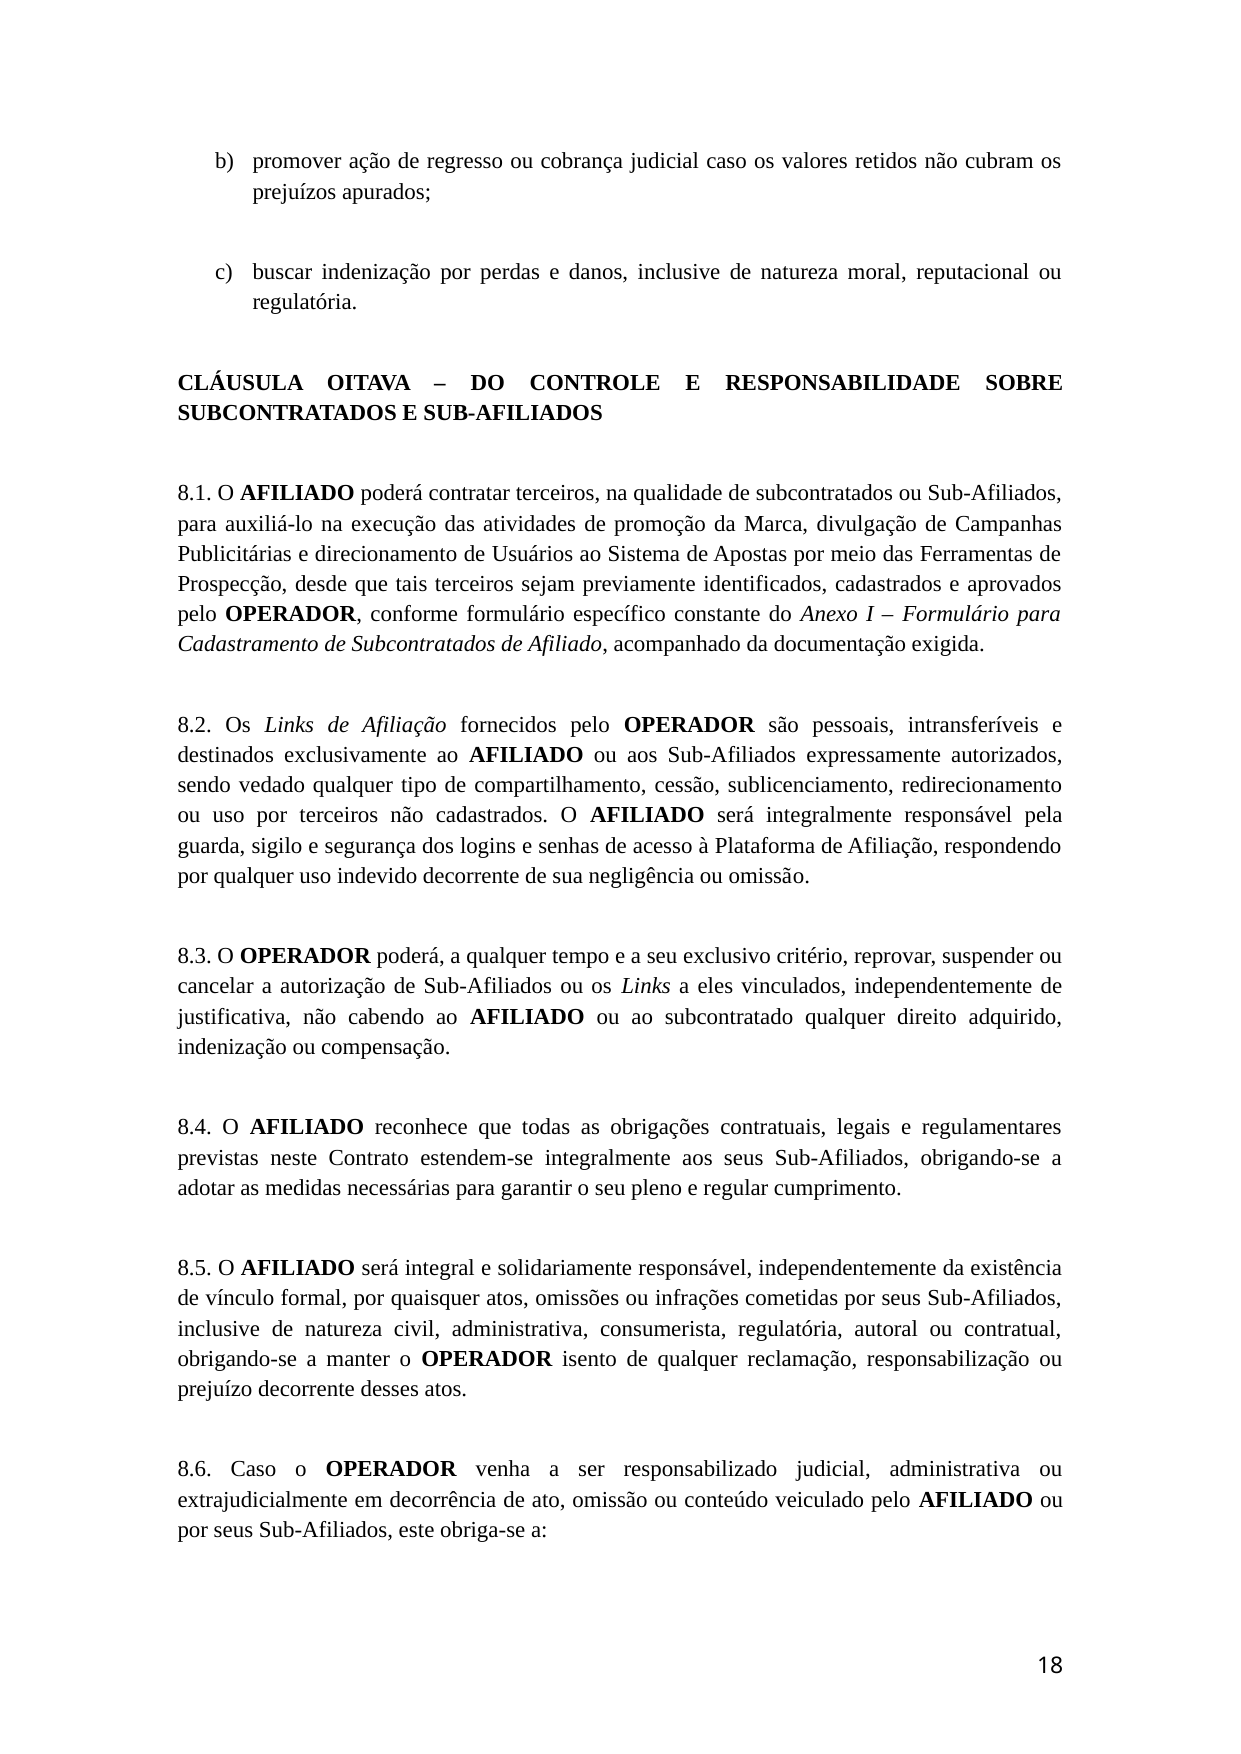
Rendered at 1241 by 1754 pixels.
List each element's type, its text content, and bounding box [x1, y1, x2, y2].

text 8.6. Caso o OPERADOR venha a ser responsabilizado judicial, administrativa ou extrajudicialmente em decorrência de ato, omissão ou conteúdo veiculado pelo AFILIADO ou por seus Sub-Afiliados, este obriga-se a: [177, 1456, 1063, 1542]
text 8.3. O OPERADOR poderá, a qualquer tempo e a seu exclusivo critério, reprovar, suspender ou cancelar a autorização de Sub-Afiliados ou os Links a eles vinculados, independentemente de justificativa, não cabendo ao AFILIADO ou ao subcontratado qualquer direito adquirido, indenização ou compensação. [177, 942, 1063, 1059]
list promover ação de regresso ou cobrança judicial caso os valores retidos não cubram os prejuízos apurados; [215, 148, 1063, 204]
text CLÁUSULA OITAVA – DO CONTROLE E RESPONSABILIDADE SOBRE SUBCONTRATADOS E SUB-AFILIADOS [177, 369, 1063, 425]
list buscar indenização por perdas e danos, inclusive de natureza moral, reputacional ou regulatória. [215, 258, 1063, 315]
text 8.1. O AFILIADO poderá contratar terceiros, na qualidade de subcontratados ou Sub-Afiliados, para auxiliá-lo na execução das atividades de promoção da Marca, divulgação de Campanhas Publicitárias e direcionamento de Usuários ao Sistema de Apostas por meio das Ferramentas de Prospecção, desde que tais terceiros sejam previamente identificados, cadastrados e aprovados pelo OPERADOR, conforme formulário específico constante do Anexo I – Formulário para Cadastramento de Subcontratados de Afiliado, acompanhado da documentação exigida. [177, 479, 1063, 657]
text 8.4. O AFILIADO reconhece que todas as obrigações contratuais, legais e regulamentares previstas neste Contrato estendem-se integralmente aos seus Sub-Afiliados, obrigando-se a adotar as medidas necessárias para garantir o seu pleno e regular cumprimento. [177, 1113, 1063, 1200]
text 8.2. Os Links de Afiliação fornecidos pelo OPERADOR são pessoais, intransferíveis e destinados exclusivamente ao AFILIADO ou aos Sub-Afiliados expressamente autorizados, sendo vedado qualquer tipo de compartilhamento, cessão, sublicenciamento, redirecionamento ou uso por terceiros não cadastrados. O AFILIADO será integralmente responsável pela guarda, sigilo e segurança dos logins e senhas de acesso à Plataforma de Afiliação, respondendo por qualquer uso indevido decorrente de sua negligência ou omissão. [177, 711, 1063, 888]
text 8.5. O AFILIADO será integral e solidariamente responsável, independentemente da existência de vínculo formal, por quaisquer atos, omissões ou infrações cometidas por seus Sub-Afiliados, inclusive de natureza civil, administrativa, consumerista, regulatória, autoral ou contratual, obrigando-se a manter o OPERADOR isento de qualquer reclamação, responsabilização ou prejuízo decorrente desses atos. [177, 1254, 1063, 1401]
